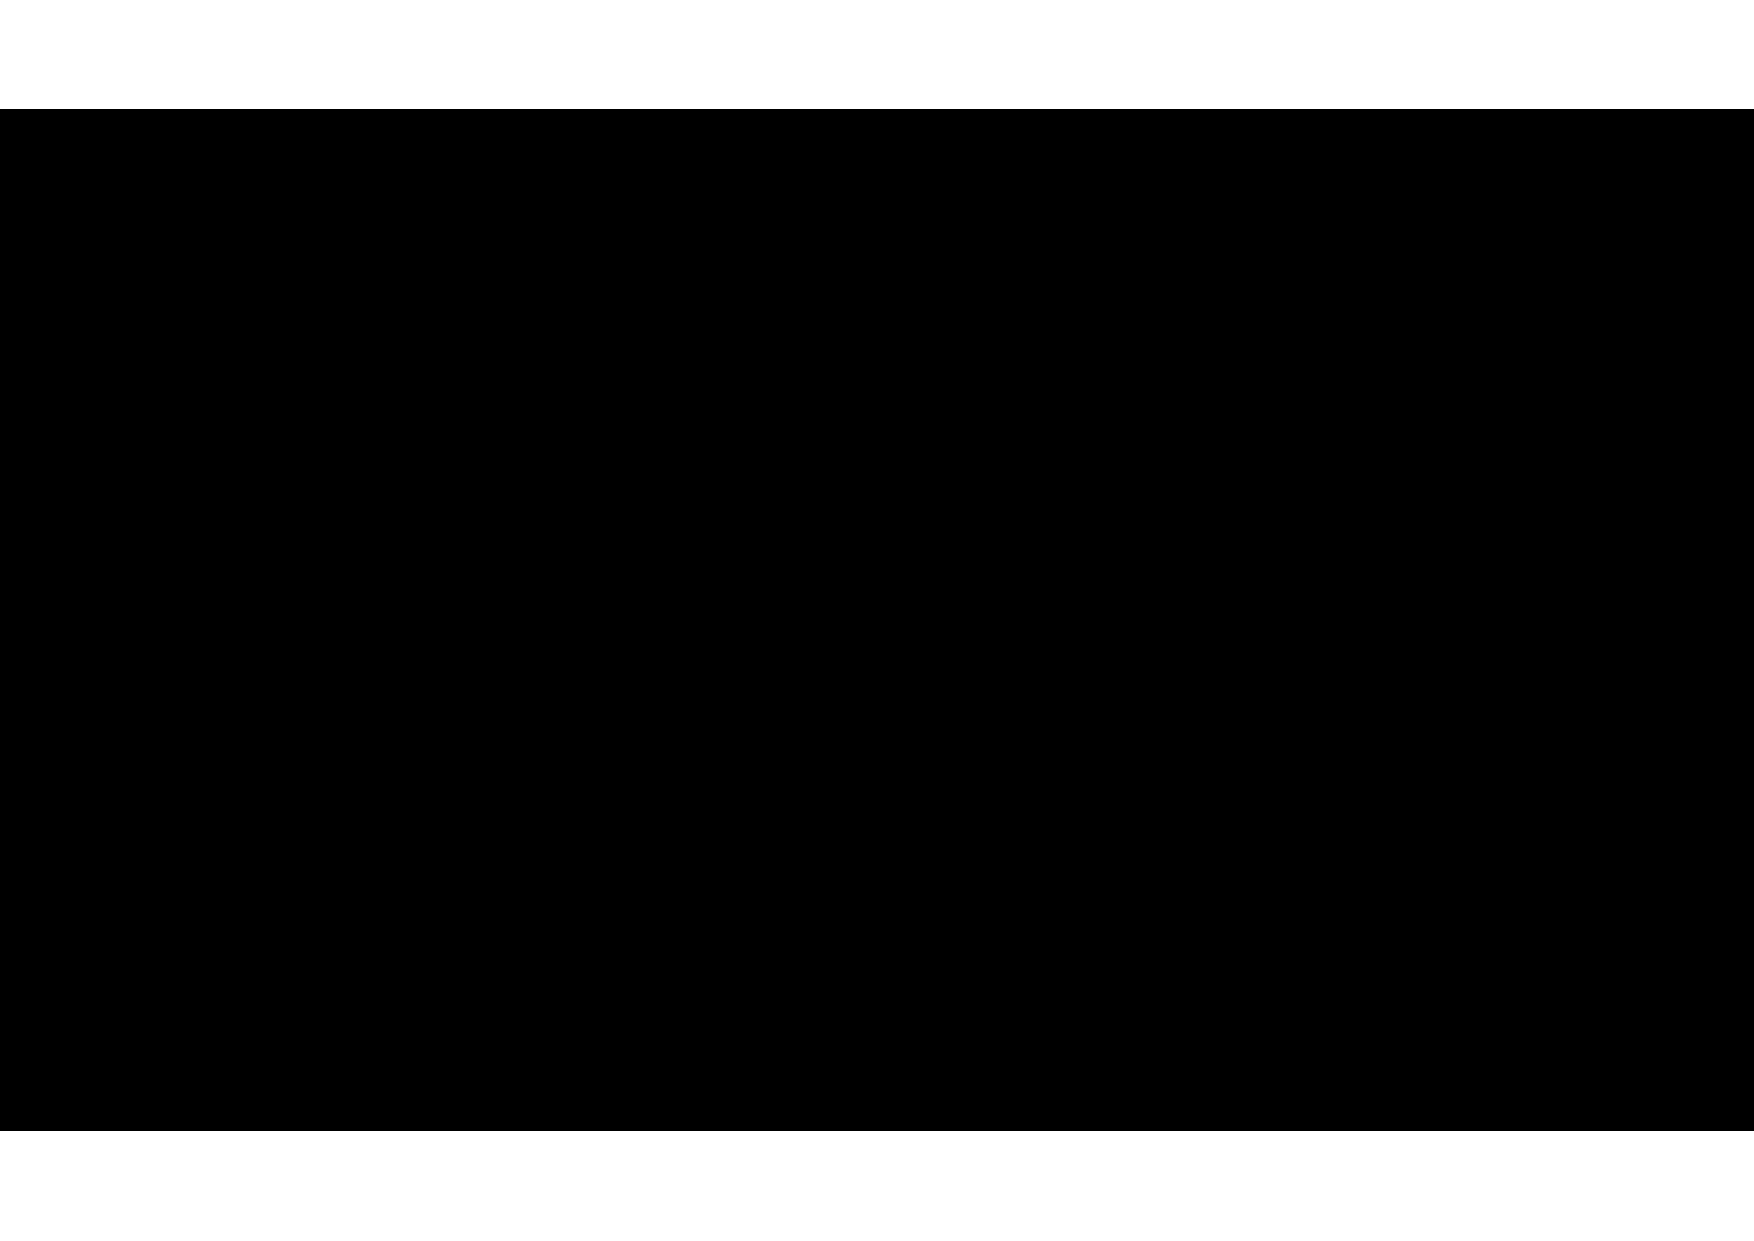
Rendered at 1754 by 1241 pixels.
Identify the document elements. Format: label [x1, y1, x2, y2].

picture [0, 109, 1754, 1131]
